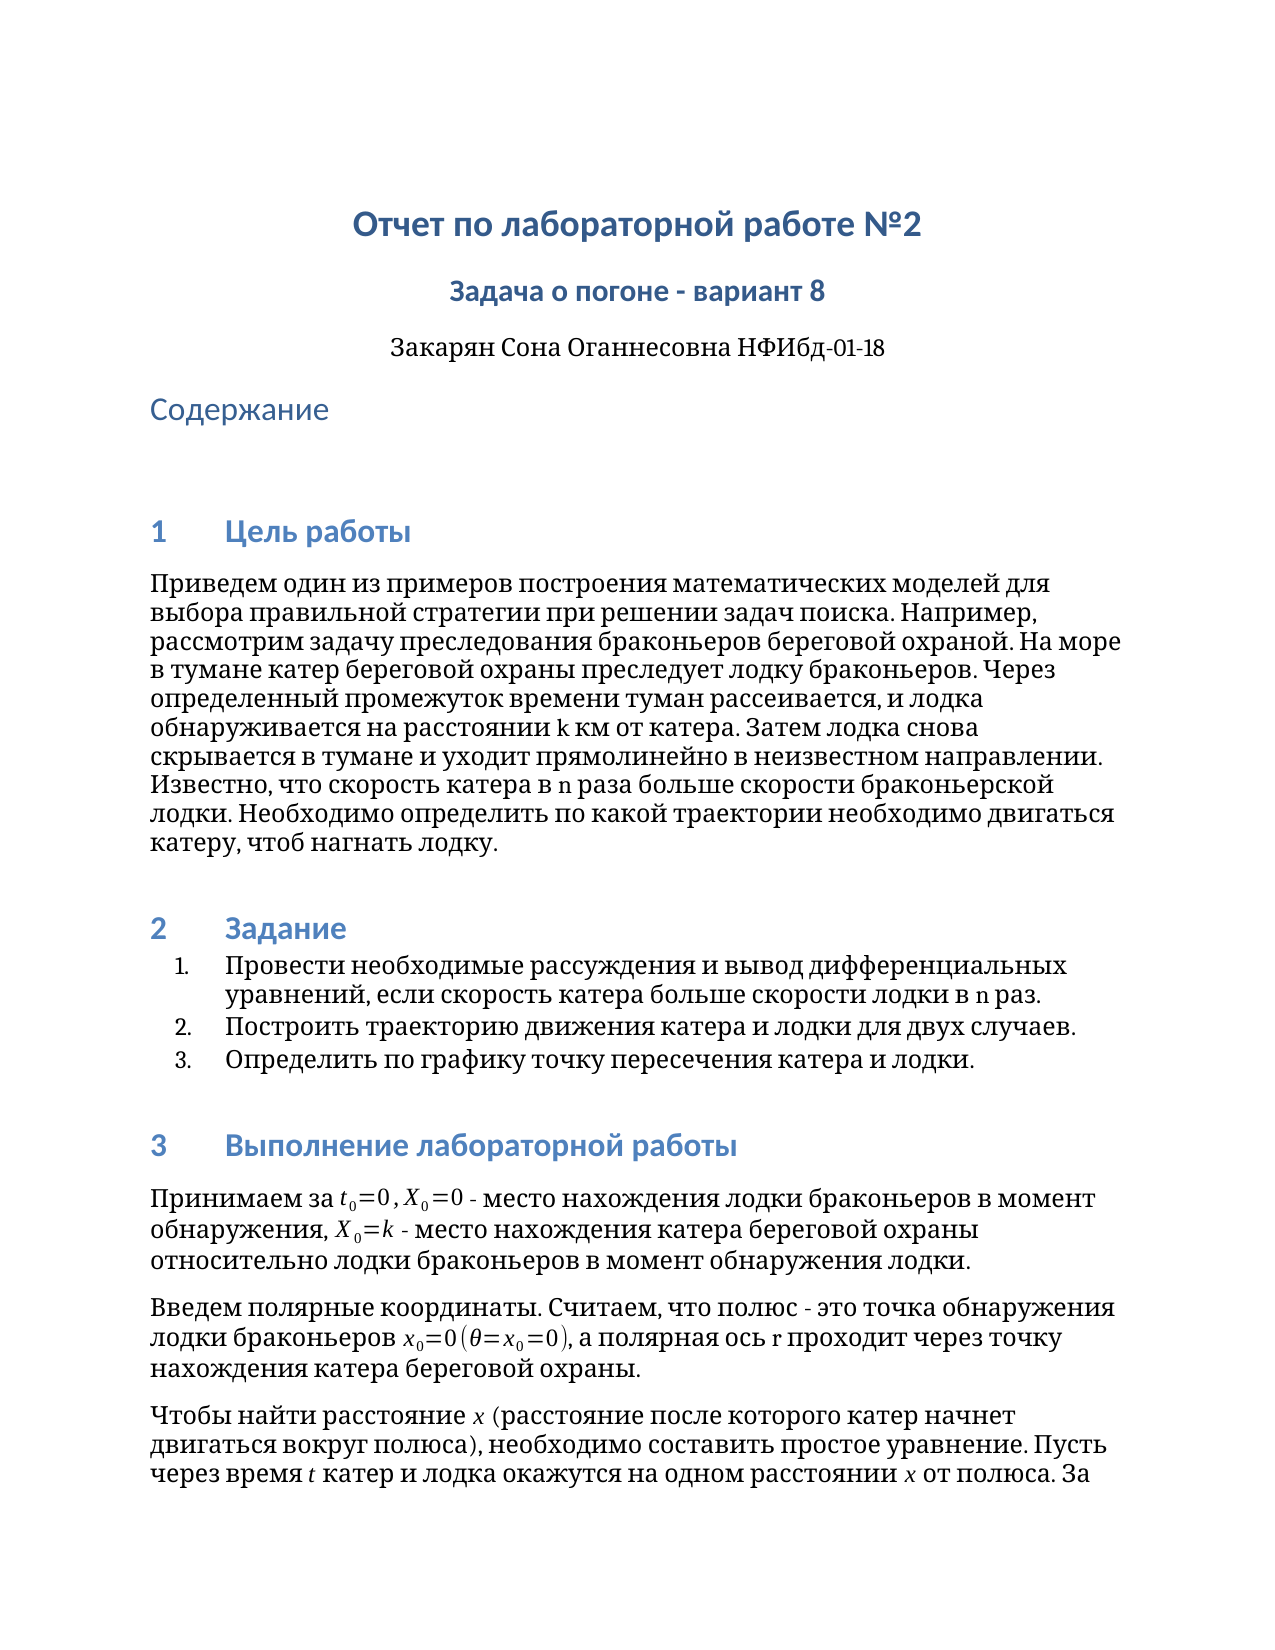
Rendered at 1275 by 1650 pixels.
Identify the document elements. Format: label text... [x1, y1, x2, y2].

title Отчет по лабораторной работе №2 [150, 200, 1125, 246]
text Приведем один из примеров построения математических моделей для выбора правильной стратегии при решении задач поиска. Например, рассмотрим задачу преследования браконьеров береговой охраной. На море в тумане катер береговой охраны преследует лодку браконьеров. Через определенный промежуток времени туман рассеивается, и лодка обнаруживается на расстоянии k км от катера. Затем лодка снова скрывается в тумане и уходит прямолинейно в неизвестном направлении. Известно, что скорость катера в n раза больше скорости браконьерской лодки. Необходимо определить по какой траектории необходимо двигаться катеру, чтоб нагнать лодку. [150, 570, 1125, 857]
subtitle 3 Выполнение лабораторной работы [150, 1124, 1125, 1165]
text Закарян Сона Оганнесовна НФИбд-01-18 [150, 334, 1125, 363]
list Определить по графику точку пересечения катера и лодки. [175, 1046, 1125, 1074]
subtitle 1 Цель работы [150, 510, 1125, 551]
subtitle Задача о погоне - вариант 8 [150, 271, 1125, 309]
text Введем полярные координаты. Считаем, что полюс - это точка обнаружения лодки браконьеров , а полярная ось r проходит через точку нахождения катера береговой охраны. [150, 1294, 1125, 1383]
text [150, 1402, 1125, 1488]
subtitle 2 Задание [150, 907, 1125, 948]
list Провести необходимые рассуждения и вывод дифференциальных уравнений, если скорость катера больше скорости лодки в n раз. [175, 952, 1125, 1009]
text Принимаем за - место нахождения лодки браконьеров в момент обнаружения, - место нахождения катера береговой охраны относительно лодки браконьеров в момент обнаружения лодки. [150, 1184, 1125, 1275]
list Построить траекторию движения катера и лодки для двух случаев. [175, 1013, 1125, 1042]
